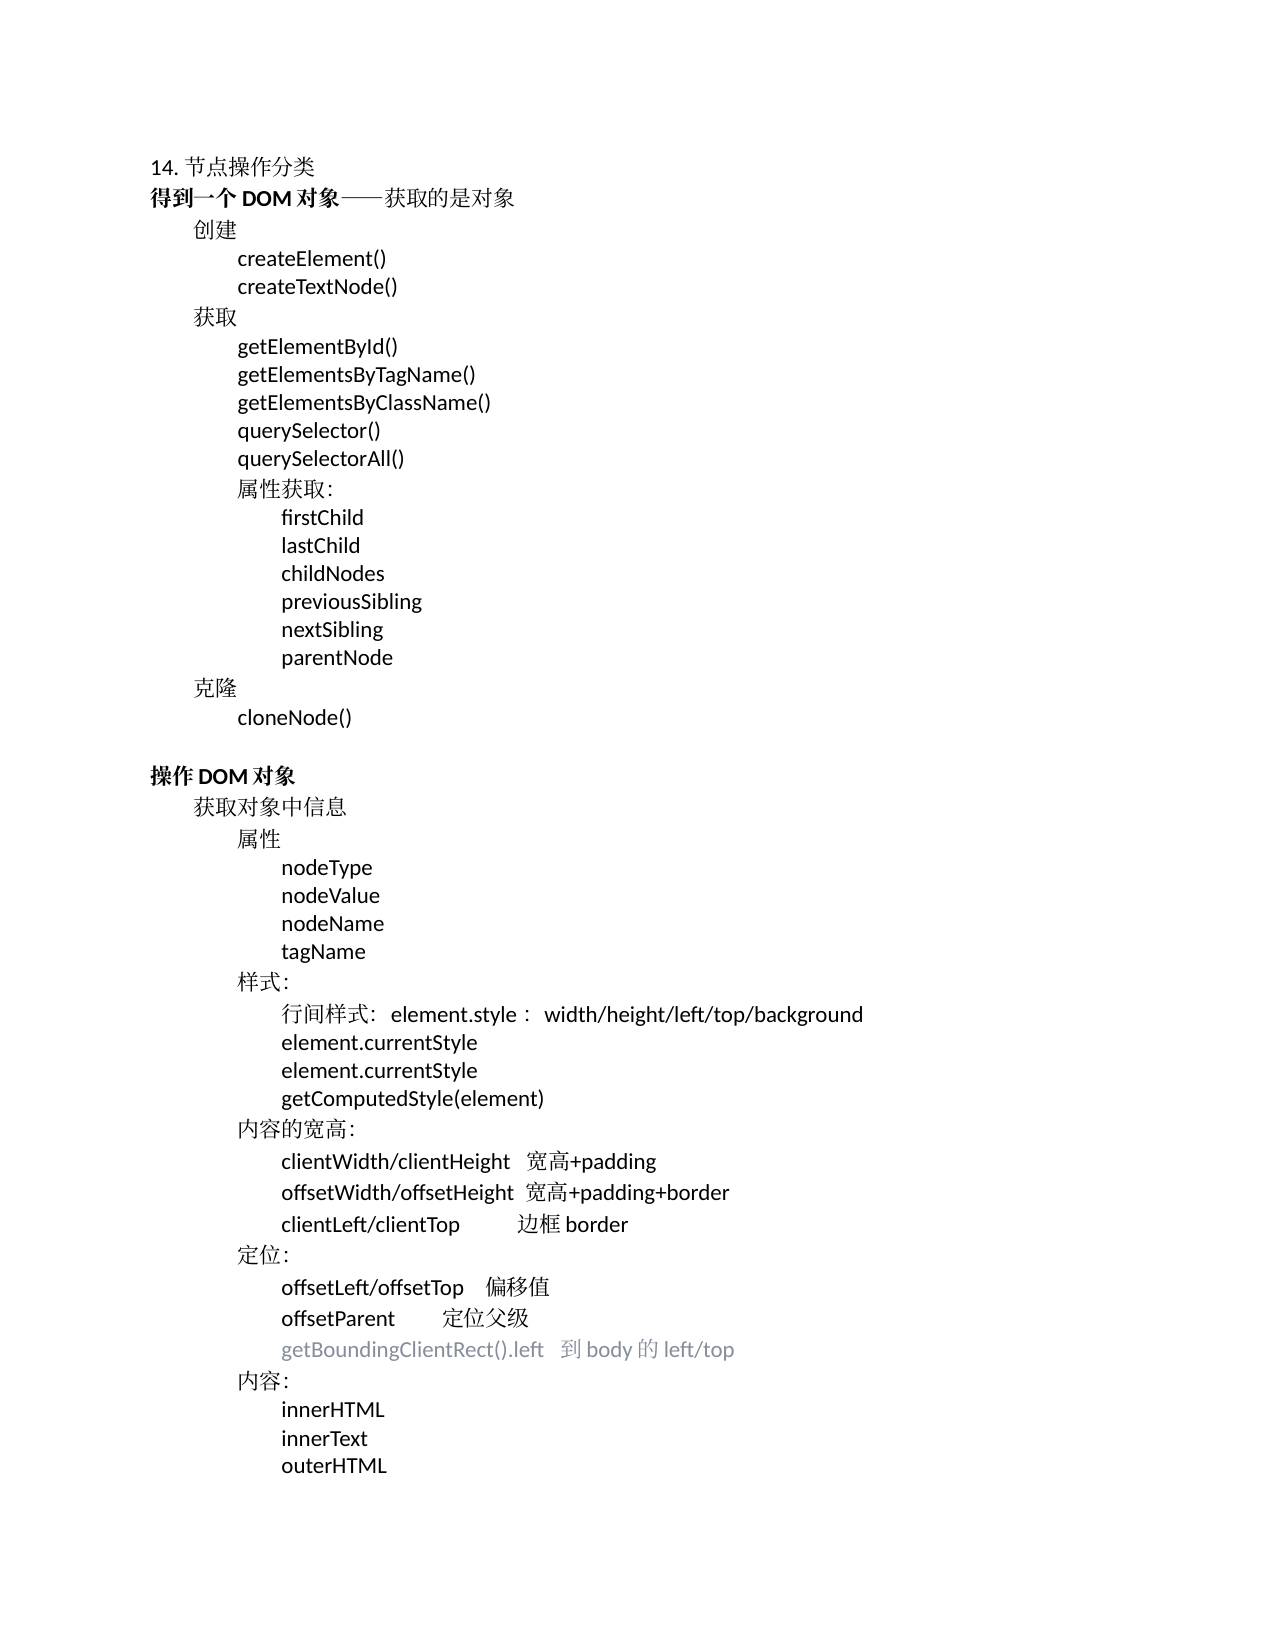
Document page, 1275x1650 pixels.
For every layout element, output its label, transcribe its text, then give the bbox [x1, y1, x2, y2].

text getBoundingClientRect().left 到body的left/top [663, 1333, 1125, 1364]
text createTextNode() [237, 272, 1125, 300]
text querySelectorAll() [237, 444, 1125, 472]
text 克隆 [194, 672, 1125, 703]
text nodeValue [281, 881, 1125, 909]
text getElementsByClassName() [237, 388, 1125, 416]
text outerHTML [281, 1452, 1125, 1480]
text nodeType [281, 853, 1125, 881]
text clientWidth/clientHeight 宽高+padding [194, 1144, 1125, 1175]
text clientLeft/clientTop 边框border [194, 1207, 1125, 1238]
text lastChild [281, 531, 1125, 559]
text previousSibling [281, 587, 1125, 616]
text nextSibling [281, 616, 1125, 643]
text 内容的宽高： [194, 1112, 1125, 1144]
text offsetWidth/offsetHeight 宽高+padding+border [194, 1175, 1125, 1207]
text parentNode [281, 643, 1125, 672]
text 定位： [194, 1238, 1125, 1270]
text element.currentStyle [194, 1056, 1125, 1084]
text 样式： [237, 966, 1125, 997]
text getBoundingClientRect().left 到body的left/top [194, 1333, 560, 1364]
text 行间样式：element.style ：width/height/left/top/background [194, 997, 1125, 1028]
text 操作DOM对象 [150, 759, 1125, 791]
text 得到一个DOM对象——获取的是对象 [150, 181, 1125, 213]
text firstChild [281, 503, 1125, 531]
text getElementsByTagName() [237, 360, 1125, 388]
text innerText [281, 1424, 1125, 1452]
text innerHTML [194, 1396, 1125, 1424]
text nodeName [281, 909, 1125, 937]
text 属性 [237, 822, 1125, 853]
text tagName [281, 937, 1125, 966]
text getElementById() [237, 332, 1125, 360]
text 获取 [194, 300, 1125, 332]
text 14. 节点操作分类 [150, 150, 1125, 181]
text cloneNode() [194, 703, 1125, 731]
text 属性获取： [237, 472, 1125, 503]
text 内容： [194, 1364, 1125, 1396]
text offsetParent 定位父级 [194, 1301, 1125, 1333]
text element.currentStyle [194, 1028, 1125, 1056]
text childNodes [281, 559, 1125, 587]
text 获取对象中信息 [194, 791, 1125, 822]
text offsetLeft/offsetTop 偏移值 [194, 1270, 1125, 1301]
text createElement() [237, 244, 1125, 272]
text querySelector() [237, 416, 1125, 444]
text getComputedStyle(element) [194, 1084, 1125, 1112]
text 创建 [194, 213, 1125, 244]
